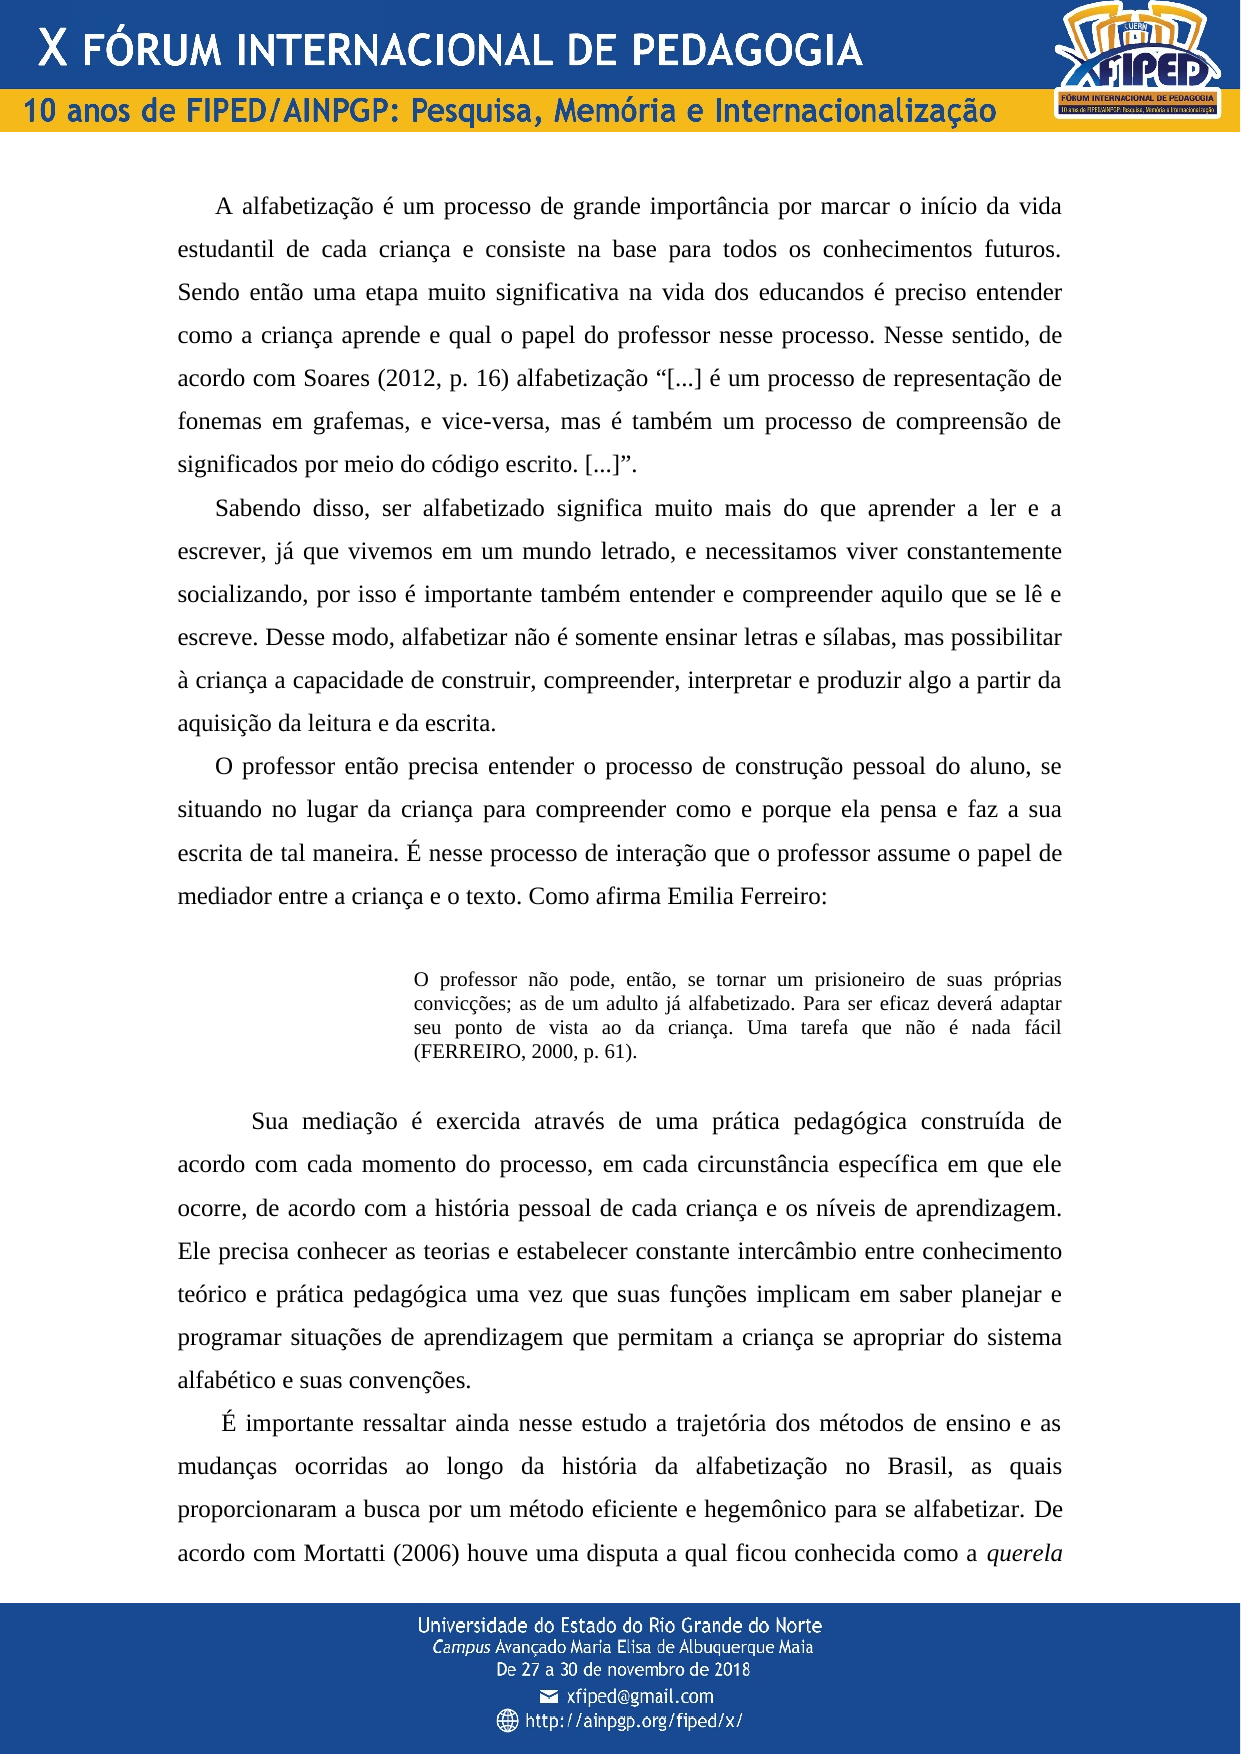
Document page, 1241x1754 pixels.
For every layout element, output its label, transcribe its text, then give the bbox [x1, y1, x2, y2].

text O professor não pode, então, se tornar um prisioneiro de suas próprias convicções; as de um adulto já alfabetizado. Para ser eficaz deverá adaptar seu ponto de vista ao da criança. Uma tarefa que não é nada fácil (FERREIRO, 2000, p. 61). [413, 967, 1063, 1063]
text Sua mediação é exercida através de uma prática pedagógica construída de acordo com cada momento do processo, em cada circunstância específica em que ele ocorre, de acordo com a história pessoal de cada criança e os níveis de aprendizagem. Ele precisa conhecer as teorias e estabelecer constante intercâmbio entre conhecimento teórico e prática pedagógica uma vez que suas funções implicam em saber planejar e programar situações de aprendizagem que permitam a criança se apropriar do sistema alfabético e suas convenções. [177, 1106, 1063, 1394]
text Sabendo disso, ser alfabetizado significa muito mais do que aprender a ler e a escrever, já que vivemos em um mundo letrado, e necessitamos viver constantemente socializando, por isso é importante também entender e compreender aquilo que se lê e escreve. Desse modo, alfabetizar não é somente ensinar letras e sílabas, mas possibilitar à criança a capacidade de construir, compreender, interpretar e produzir algo a partir da aquisição da leitura e da escrita. [177, 493, 1063, 737]
text A alfabetização é um processo de grande importância por marcar o início da vida estudantil de cada criança e consiste na base para todos os conhecimentos futuros. Sendo então uma etapa muito significativa na vida dos educandos é preciso entender como a criança aprende e qual o papel do professor nesse processo. Nesse sentido, de acordo com Soares (2012, p. 16) alfabetização “[...] é um processo de representação de fonemas em grafemas, e vice-versa, mas é também um processo de compreensão de significados por meio do código escrito. [...]”. [177, 191, 1063, 478]
picture [0, 0, 1241, 132]
picture [0, 1603, 1241, 1754]
text O professor então precisa entender o processo de construção pessoal do aluno, se situando no lugar da criança para compreender como e porque ela pensa e faz a sua escrita de tal maneira. É nesse processo de interação que o professor assume o papel de mediador entre a criança e o texto. Como afirma Emilia Ferreiro: [177, 751, 1063, 909]
